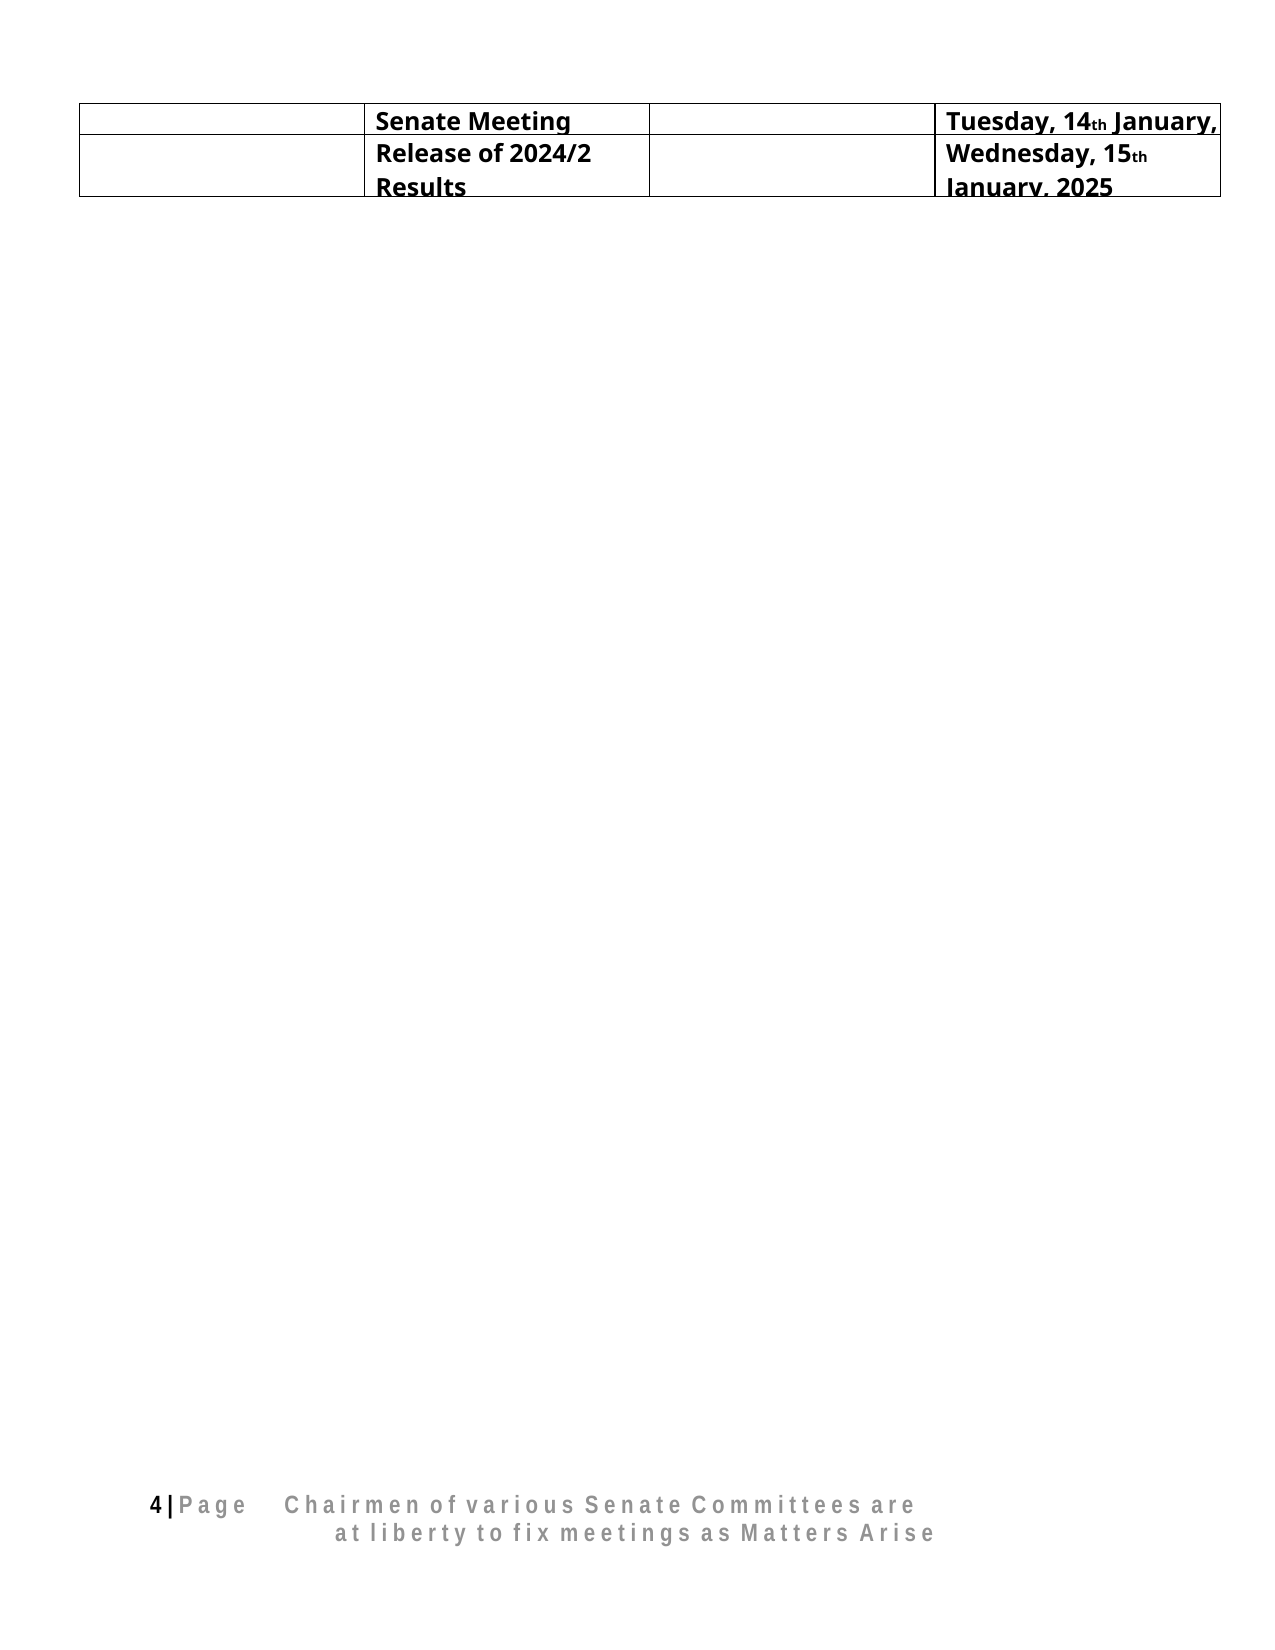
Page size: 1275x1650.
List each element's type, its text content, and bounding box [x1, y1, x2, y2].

table_cell Wednesday, 15th January, 2025 [936, 135, 1220, 196]
table_cell Release of 2024/2 Results [365, 135, 649, 196]
table_header [80, 104, 364, 134]
table_cell [80, 135, 364, 196]
text 4 | P a g e C h a i r m e n o f v a r i o u s S e n a t e C o m m i t t e e s a r e [150, 1490, 1231, 1518]
table_cell [650, 135, 934, 196]
table_header Senate Meeting [365, 104, 649, 134]
table_header [650, 104, 934, 134]
table_header Tuesday, 14th January, 2025 [936, 104, 1220, 134]
text a t l i b e r t y t o f i x m e e t i n g s a s M a t t e r s A r i s e [329, 1518, 1231, 1547]
